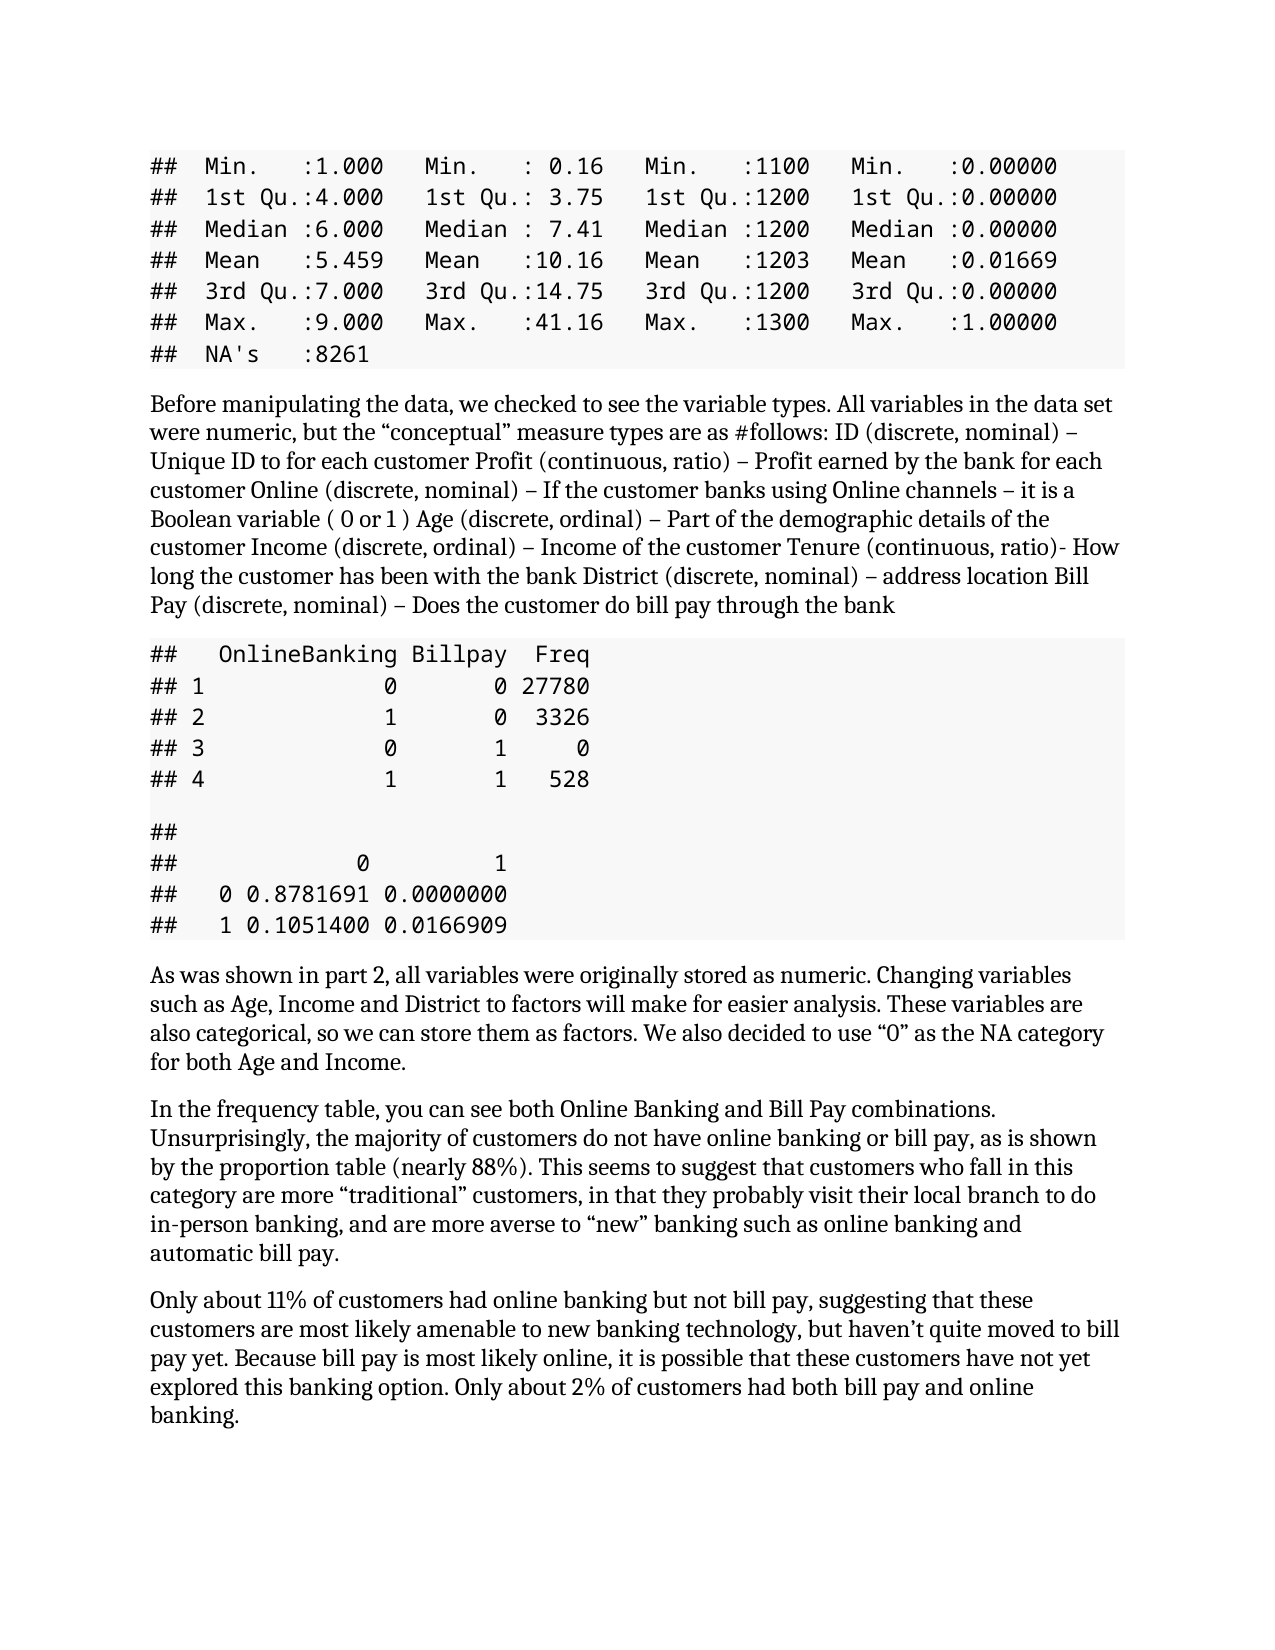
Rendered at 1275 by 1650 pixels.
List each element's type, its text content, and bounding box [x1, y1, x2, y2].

text ## OnlineBanking Billpay Freq ## 1 0 0 27780 ## 2 1 0 3326 ## 3 0 1 0 ## 4 1 1 528 [150, 638, 1125, 794]
text As was shown in part 2, all variables were originally stored as numeric. Changing variables such as Age, Income and District to factors will make for easier analysis. These variables are also categorical, so we can store them as factors. We also decided to use “0” as the NA category for both Age and Income. [150, 961, 1125, 1076]
text ## ## 0 1 ## 0 0.8781691 0.0000000 ## 1 0.1051400 0.0166909 [150, 815, 1125, 940]
text Before manipulating the data, we checked to see the variable types. All variables in the data set were numeric, but the “conceptual” measure types are as #follows: ID (discrete, nominal) – Unique ID to for each customer Profit (continuous, ratio) – Profit earned by the bank for each customer Online (discrete, nominal) – If the customer banks using Online channels – it is a Boolean variable ( 0 or 1 ) Age (discrete, ordinal) – Part of the demographic details of the customer Income (discrete, ordinal) – Income of the customer Tenure (continuous, ratio)- How long the customer has been with the bank District (discrete, nominal) – address location Bill Pay (discrete, nominal) – Does the customer do bill pay through the bank [150, 389, 1125, 619]
text Only about 11% of customers had online banking but not bill pay, suggesting that these customers are most likely amenable to new banking technology, but haven’t quite moved to bill pay yet. Because bill pay is most likely online, it is possible that these customers have not yet explored this banking option. Only about 2% of customers had both bill pay and online banking. [150, 1286, 1125, 1430]
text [150, 150, 1125, 369]
text In the frequency table, you can see both Online Banking and Bill Pay combinations. Unsurprisingly, the majority of customers do not have online banking or bill pay, as is shown by the proportion table (nearly 88%). This seems to suggest that customers who fall in this category are more “traditional” customers, in that they probably visit their local branch to do in-person banking, and are more averse to “new” banking such as online banking and automatic bill pay. [150, 1095, 1125, 1267]
